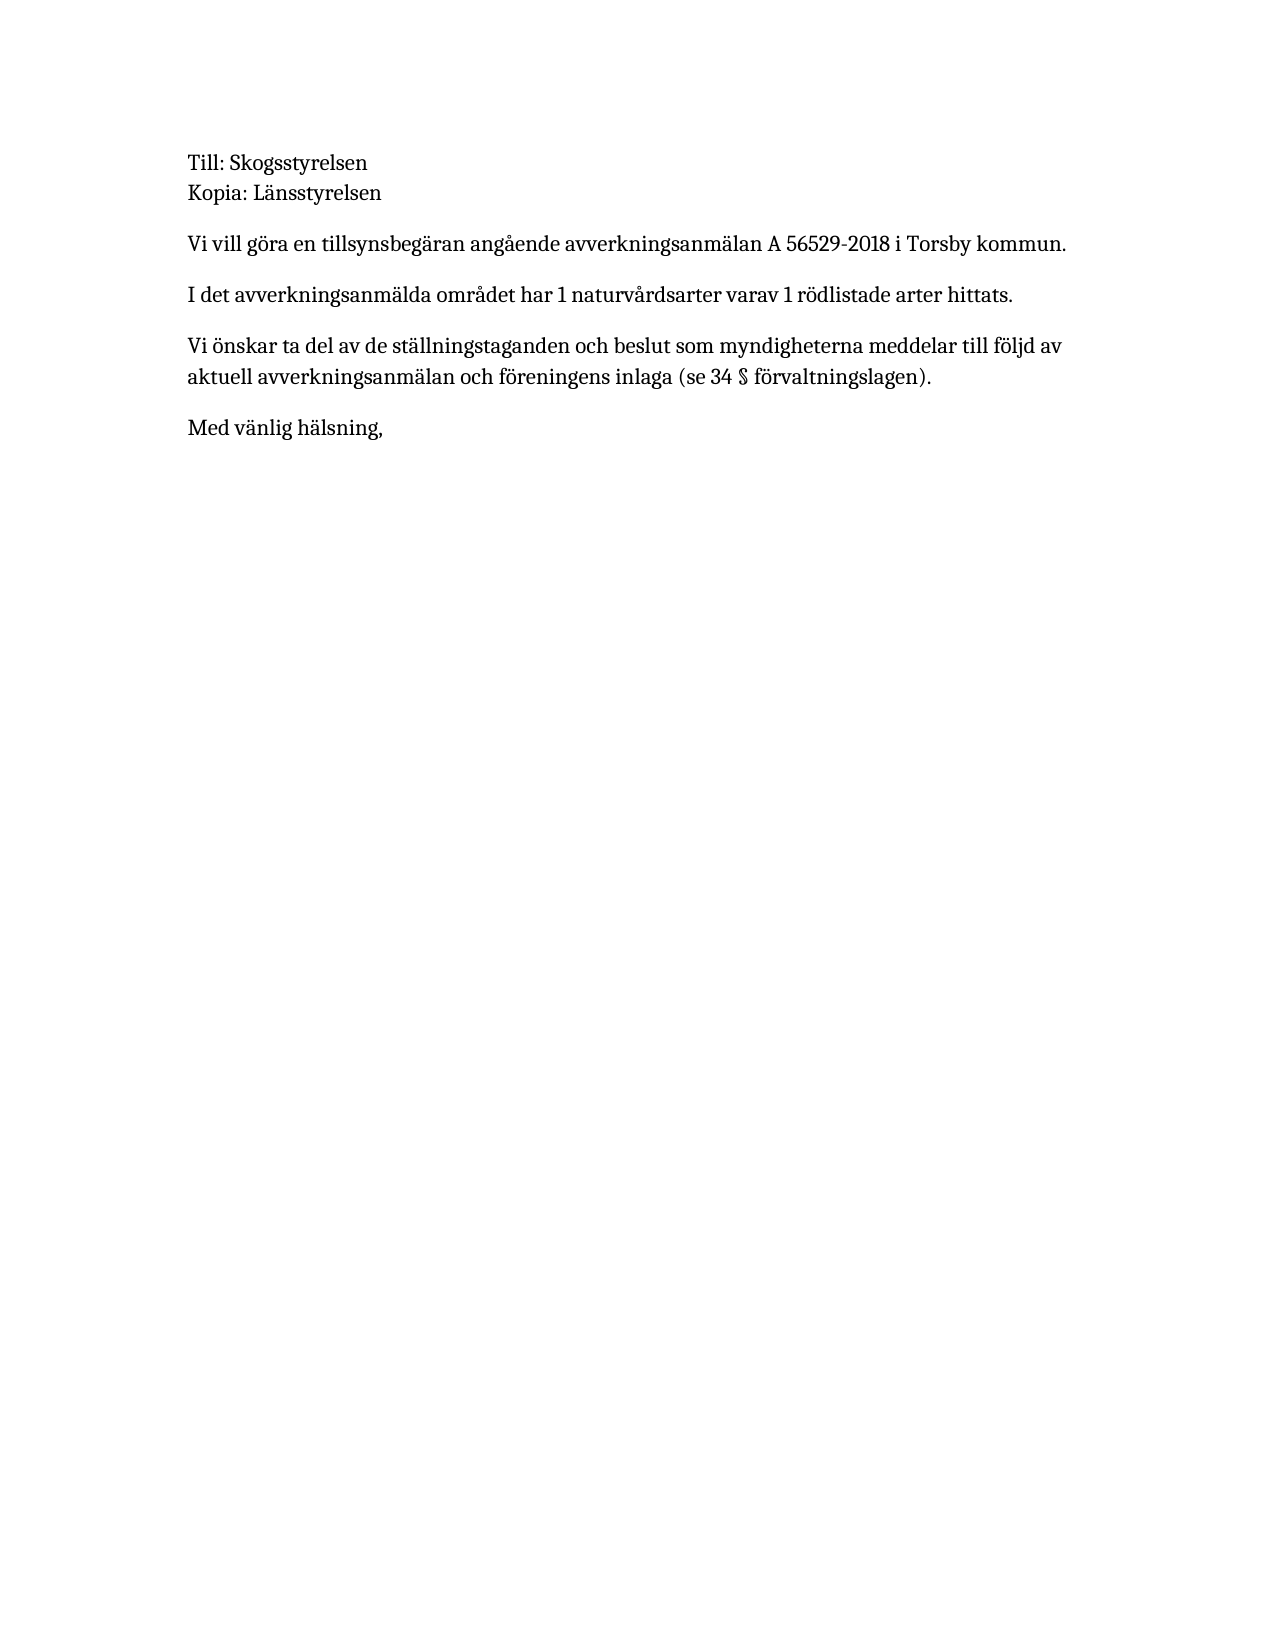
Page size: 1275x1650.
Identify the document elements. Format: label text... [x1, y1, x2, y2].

text Till: Skogsstyrelsen Kopia: Länsstyrelsen [187, 150, 1087, 207]
text Vi vill göra en tillsynsbegäran angående avverkningsanmälan A 56529-2018 i Torsby kommun. [187, 231, 1087, 258]
text I det avverkningsanmälda området har 1 naturvårdsarter varav 1 rödlistade arter hittats. [187, 282, 1087, 309]
text Med vänlig hälsning, [187, 414, 1087, 471]
text Vi önskar ta del av de ställningstaganden och beslut som myndigheterna meddelar till följd av aktuell avverkningsanmälan och föreningens inlaga (se 34 § förvaltningslagen). [187, 333, 1087, 390]
